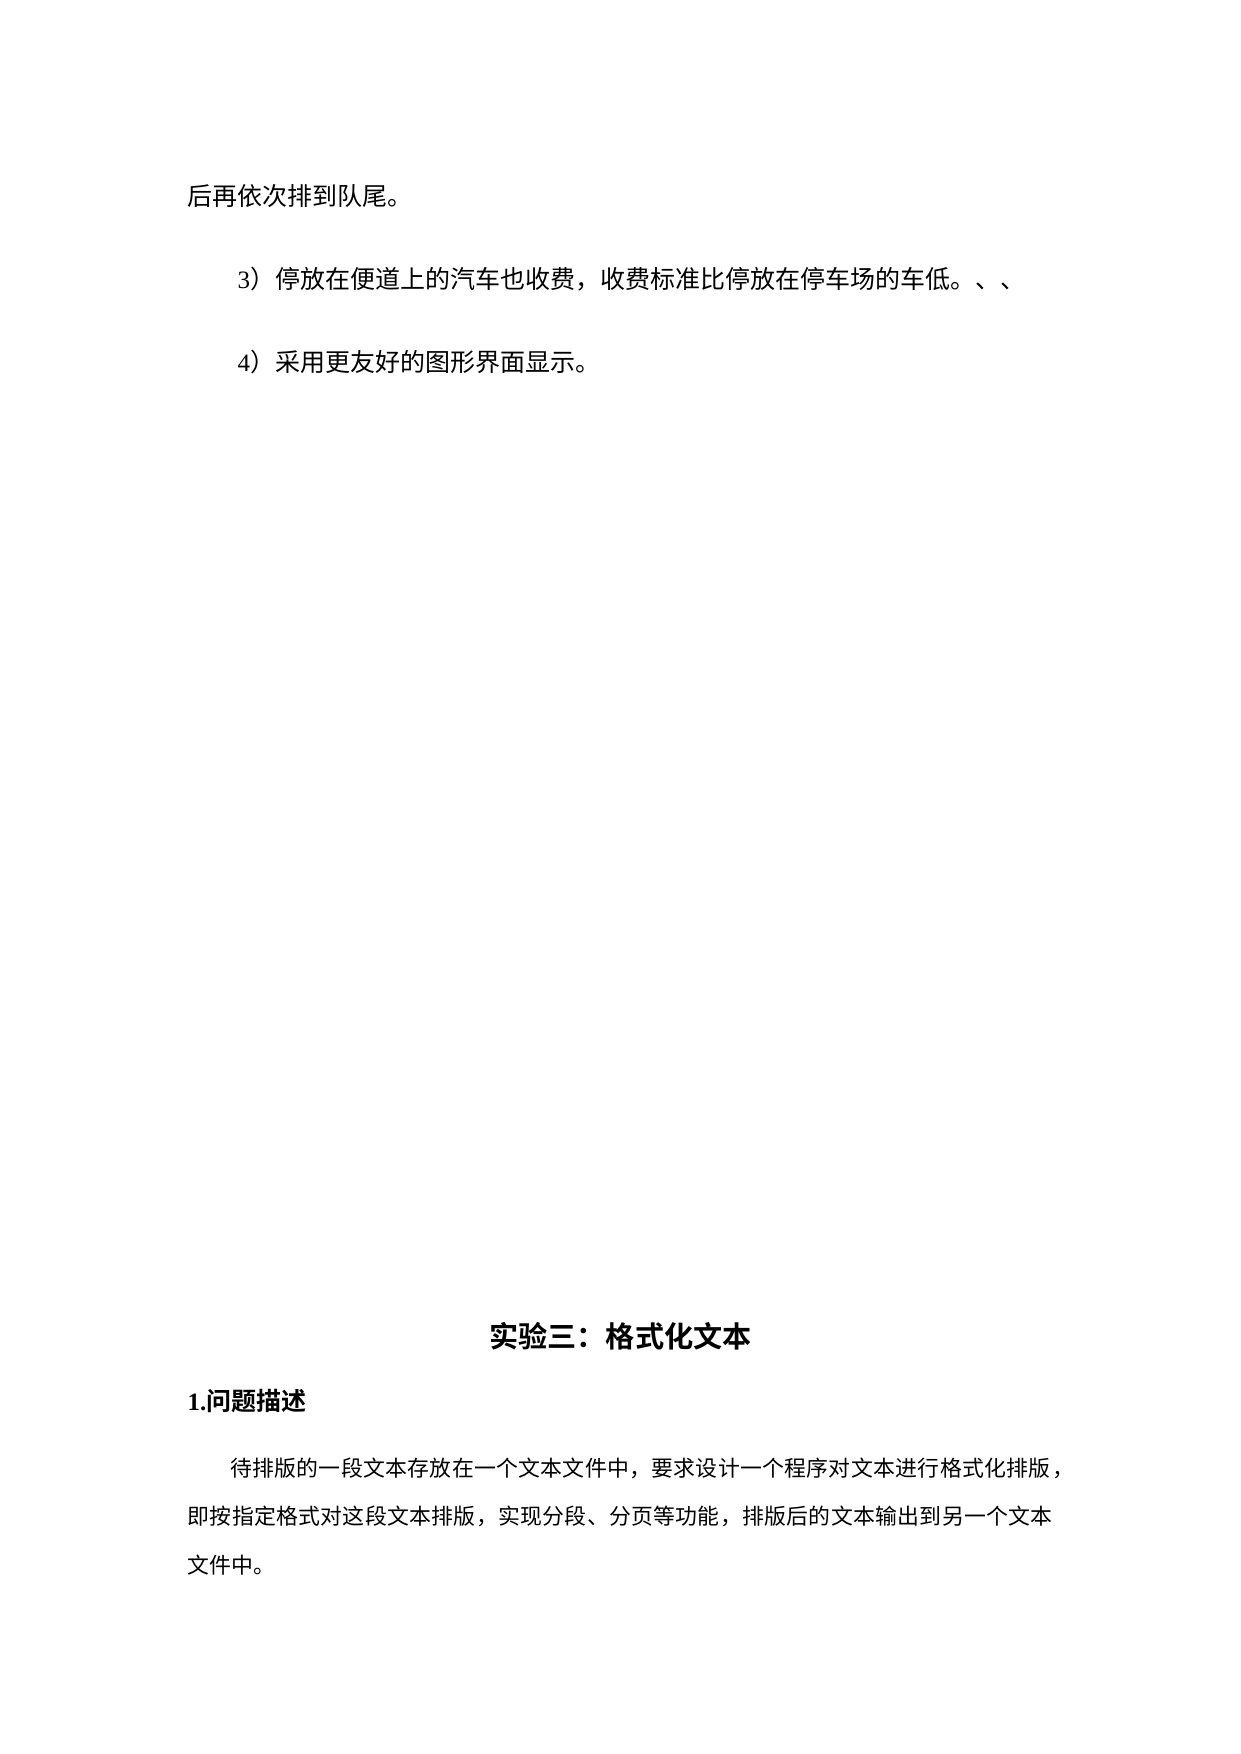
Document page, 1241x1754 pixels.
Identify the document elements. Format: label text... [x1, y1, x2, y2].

text 待排版的一段文本存放在一个文本文件中，要求设计一个程序对文本进行格式化排版，即按指定格式对这段文本排版，实现分段、分页等功能，排版后的文本输出到另一个文本文件中。 [187, 1450, 1053, 1580]
text 3）停放在便道上的汽车也收费，收费标准比停放在停车场的车低。、、 [187, 245, 1053, 310]
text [187, 162, 1053, 227]
text 4）采用更友好的图形界面显示。 [187, 328, 1053, 393]
list 实验三：格式化文本 [187, 1302, 1053, 1367]
text 1.问题描述 [187, 1367, 1053, 1432]
